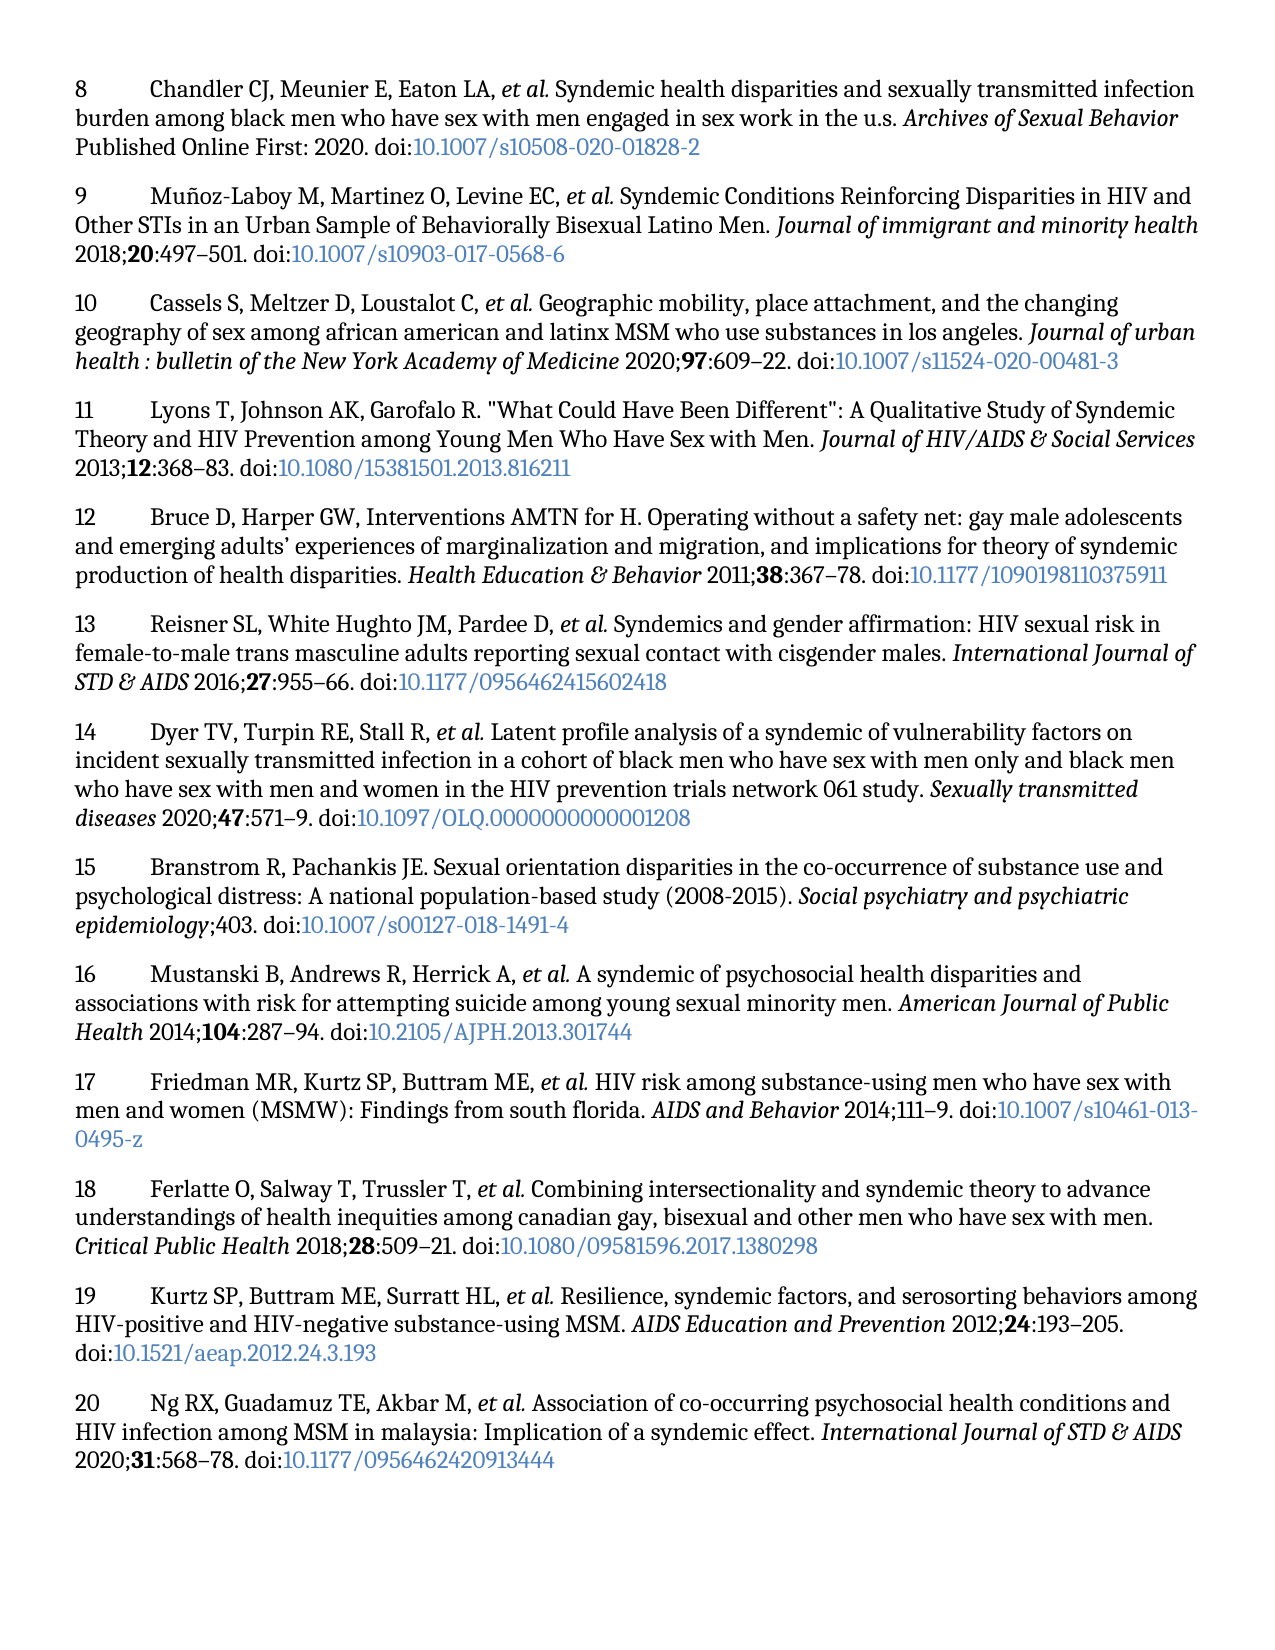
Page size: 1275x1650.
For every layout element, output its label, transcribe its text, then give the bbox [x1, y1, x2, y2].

text 15 Branstrom R, Pachankis JE. Sexual orientation disparities in the co-occurrence of substance use and psychological distress: A national population-based study (2008-2015). Social psychiatry and psychiatric epidemiology;403. doi:10.1007/s00127-018-1491-4 [75, 853, 1200, 939]
text 10 Cassels S, Meltzer D, Loustalot C, et al. Geographic mobility, place attachment, and the changing geography of sex among african american and latinx MSM who use substances in los angeles. Journal of urban health : bulletin of the New York Academy of Medicine 2020;97:609–22. doi:10.1007/s11524-020-00481-3 [75, 289, 1200, 375]
text 19 Kurtz SP, Buttram ME, Surratt HL, et al. Resilience, syndemic factors, and serosorting behaviors among HIV-positive and HIV-negative substance-using MSM. AIDS Education and Prevention 2012;24:193–205. doi:10.1521/aeap.2012.24.3.193 [75, 1282, 1200, 1368]
text 8 Chandler CJ, Meunier E, Eaton LA, et al. Syndemic health disparities and sexually transmitted infection burden among black men who have sex with men engaged in sex work in the u.s. Archives of Sexual Behavior Published Online First: 2020. doi:10.1007/s10508-020-01828-2 [75, 75, 1200, 161]
text 18 Ferlatte O, Salway T, Trussler T, et al. Combining intersectionality and syndemic theory to advance understandings of health inequities among canadian gay, bisexual and other men who have sex with men. Critical Public Health 2018;28:509–21. doi:10.1080/09581596.2017.1380298 [75, 1174, 1200, 1261]
text 11 Lyons T, Johnson AK, Garofalo R. "What Could Have Been Different": A Qualitative Study of Syndemic Theory and HIV Prevention among Young Men Who Have Sex with Men. Journal of HIV/AIDS & Social Services 2013;12:368–83. doi:10.1080/15381501.2013.816211 [75, 396, 1200, 482]
text 14 Dyer TV, Turpin RE, Stall R, et al. Latent profile analysis of a syndemic of vulnerability factors on incident sexually transmitted infection in a cohort of black men who have sex with men only and black men who have sex with men and women in the HIV prevention trials network 061 study. Sexually transmitted diseases 2020;47:571–9. doi:10.1097/OLQ.0000000000001208 [75, 717, 1200, 832]
text 12 Bruce D, Harper GW, Interventions AMTN for H. Operating without a safety net: gay male adolescents and emerging adults’ experiences of marginalization and migration, and implications for theory of syndemic production of health disparities. Health Education & Behavior 2011;38:367–78. doi:10.1177/1090198110375911 [75, 503, 1200, 589]
text 13 Reisner SL, White Hughto JM, Pardee D, et al. Syndemics and gender affirmation: HIV sexual risk in female-to-male trans masculine adults reporting sexual contact with cisgender males. International Journal of STD & AIDS 2016;27:955–66. doi:10.1177/0956462415602418 [75, 610, 1200, 697]
text 9 Muñoz-Laboy M, Martinez O, Levine EC, et al. Syndemic Conditions Reinforcing Disparities in HIV and Other STIs in an Urban Sample of Behaviorally Bisexual Latino Men. Journal of immigrant and minority health 2018;20:497–501. doi:10.1007/s10903-017-0568-6 [75, 182, 1200, 268]
text 17 Friedman MR, Kurtz SP, Buttram ME, et al. HIV risk among substance-using men who have sex with men and women (MSMW): Findings from south florida. AIDS and Behavior 2014;111–9. doi:10.1007/s10461-013-0495-z [75, 1067, 1200, 1154]
text 16 Mustanski B, Andrews R, Herrick A, et al. A syndemic of psychosocial health disparities and associations with risk for attempting suicide among young sexual minority men. American Journal of Public Health 2014;104:287–94. doi:10.2105/AJPH.2013.301744 [75, 960, 1200, 1047]
text 20 Ng RX, Guadamuz TE, Akbar M, et al. Association of co-occurring psychosocial health conditions and HIV infection among MSM in malaysia: Implication of a syndemic effect. International Journal of STD & AIDS 2020;31:568–78. doi:10.1177/0956462420913444 [75, 1389, 1200, 1475]
